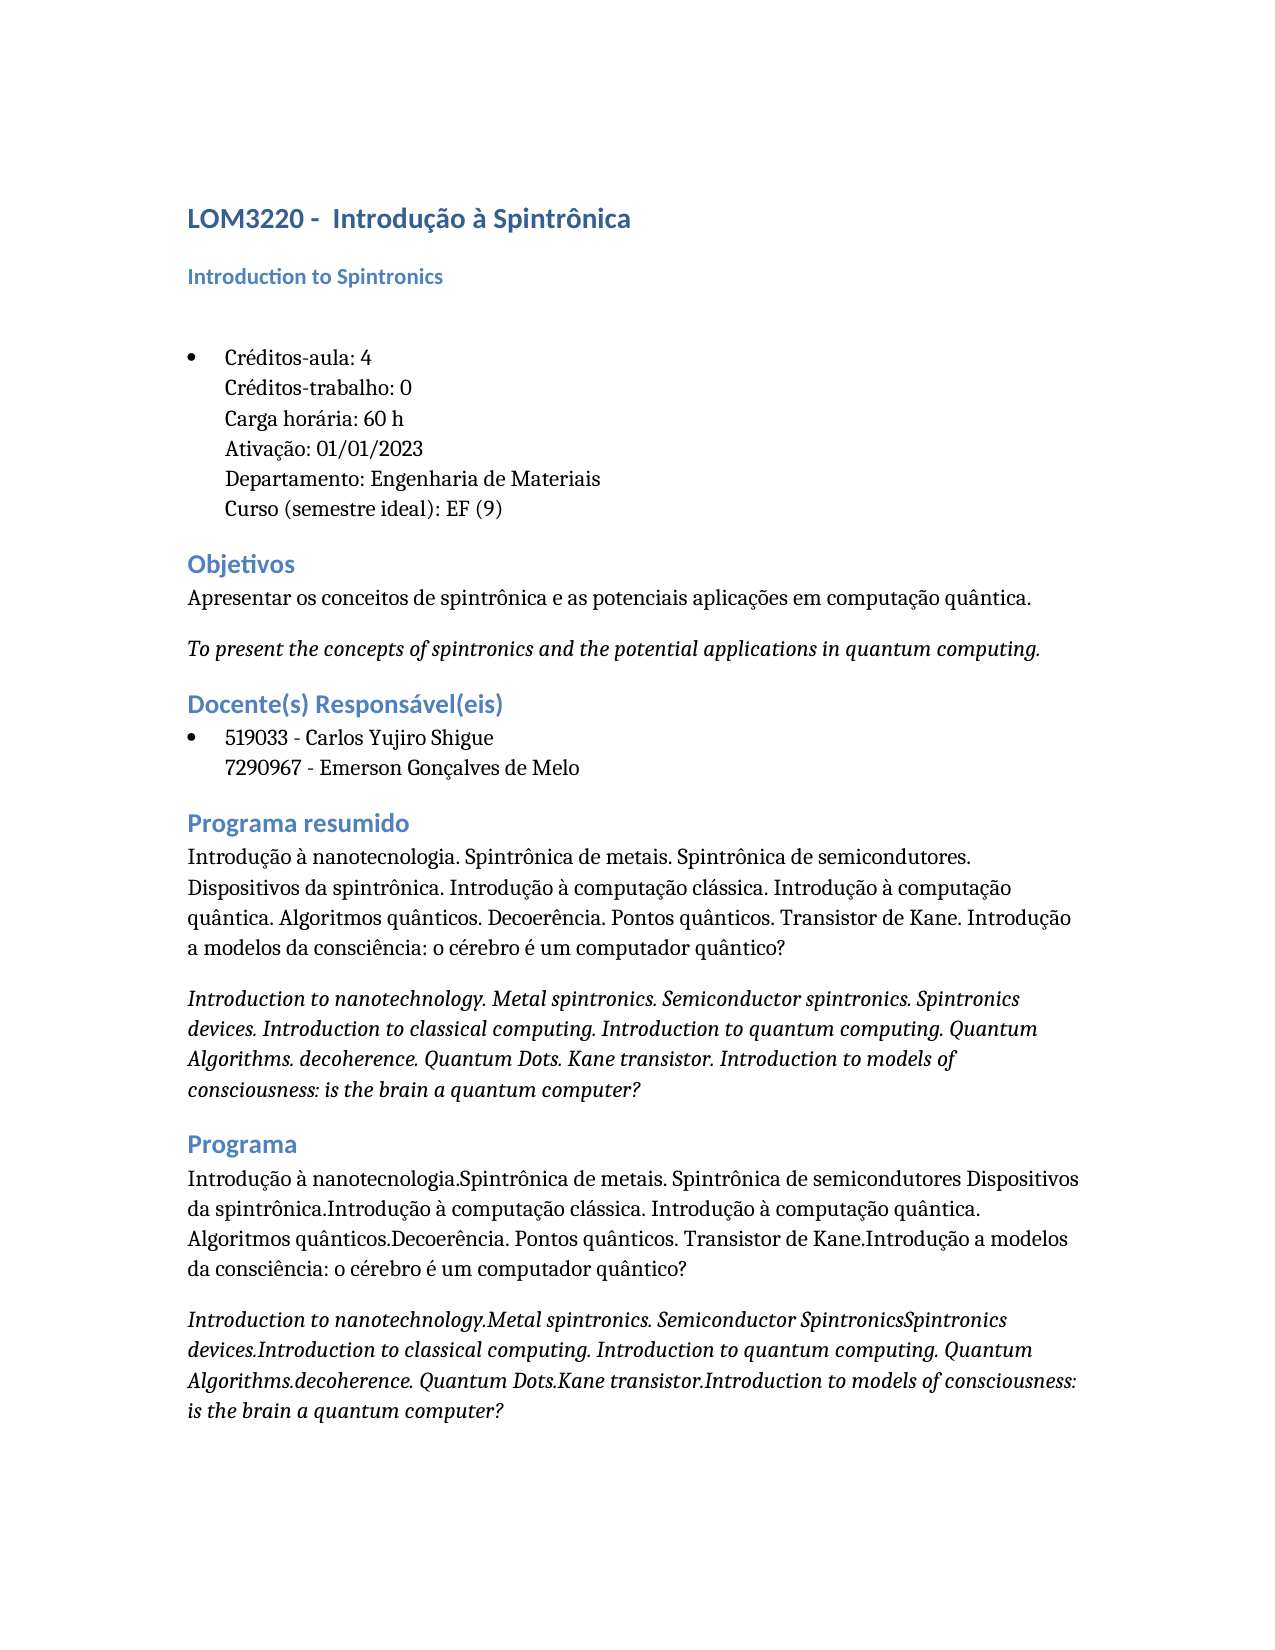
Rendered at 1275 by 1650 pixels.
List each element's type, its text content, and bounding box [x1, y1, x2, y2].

list 519033 - Carlos Yujiro Shigue 7290967 - Emerson Gonçalves de Melo [187, 725, 1087, 782]
subtitle Programa [187, 1127, 1087, 1161]
text Introduction to nanotechnology. Metal spintronics. Semiconductor spintronics. Spintronics devices. Introduction to classical computing. Introduction to quantum computing. Quantum Algorithms. decoherence. Quantum Dots. Kane transistor. Introduction to models of consciousness: is the brain a quantum computer? [187, 986, 1087, 1103]
subtitle Docente(s) Responsável(eis) [187, 687, 1087, 720]
text Introdução à nanotecnologia. Spintrônica de metais. Spintrônica de semicondutores. Dispositivos da spintrônica. Introdução à computação clássica. Introdução à computação quântica. Algoritmos quânticos. Decoerência. Pontos quânticos. Transistor de Kane. Introdução a modelos da consciência: o cérebro é um computador quântico? [187, 844, 1087, 961]
list Créditos-aula: 4 Créditos-trabalho: 0 Carga horária: 60 h Ativação: 01/01/2023 Departamento: Engenharia de Materiais Curso (semestre ideal): EF (9) [187, 345, 1087, 522]
subtitle Objetivos [187, 547, 1087, 580]
subtitle Introduction to Spintronics [187, 262, 1087, 290]
subtitle Programa resumido [187, 806, 1087, 839]
text To present the concepts of spintronics and the potential applications in quantum computing. [187, 636, 1087, 662]
subtitle LOM3220 - Introdução à Spintrônica [187, 200, 1087, 236]
text Introdução à nanotecnologia.Spintrônica de metais. Spintrônica de semicondutores Dispositivos da spintrônica.Introdução à computação clássica. Introdução à computação quântica. Algoritmos quânticos.Decoerência. Pontos quânticos. Transistor de Kane.Introdução a modelos da consciência: o cérebro é um computador quântico? [187, 1165, 1087, 1282]
text Apresentar os conceitos de spintrônica e as potenciais aplicações em computação quântica. [187, 585, 1087, 611]
